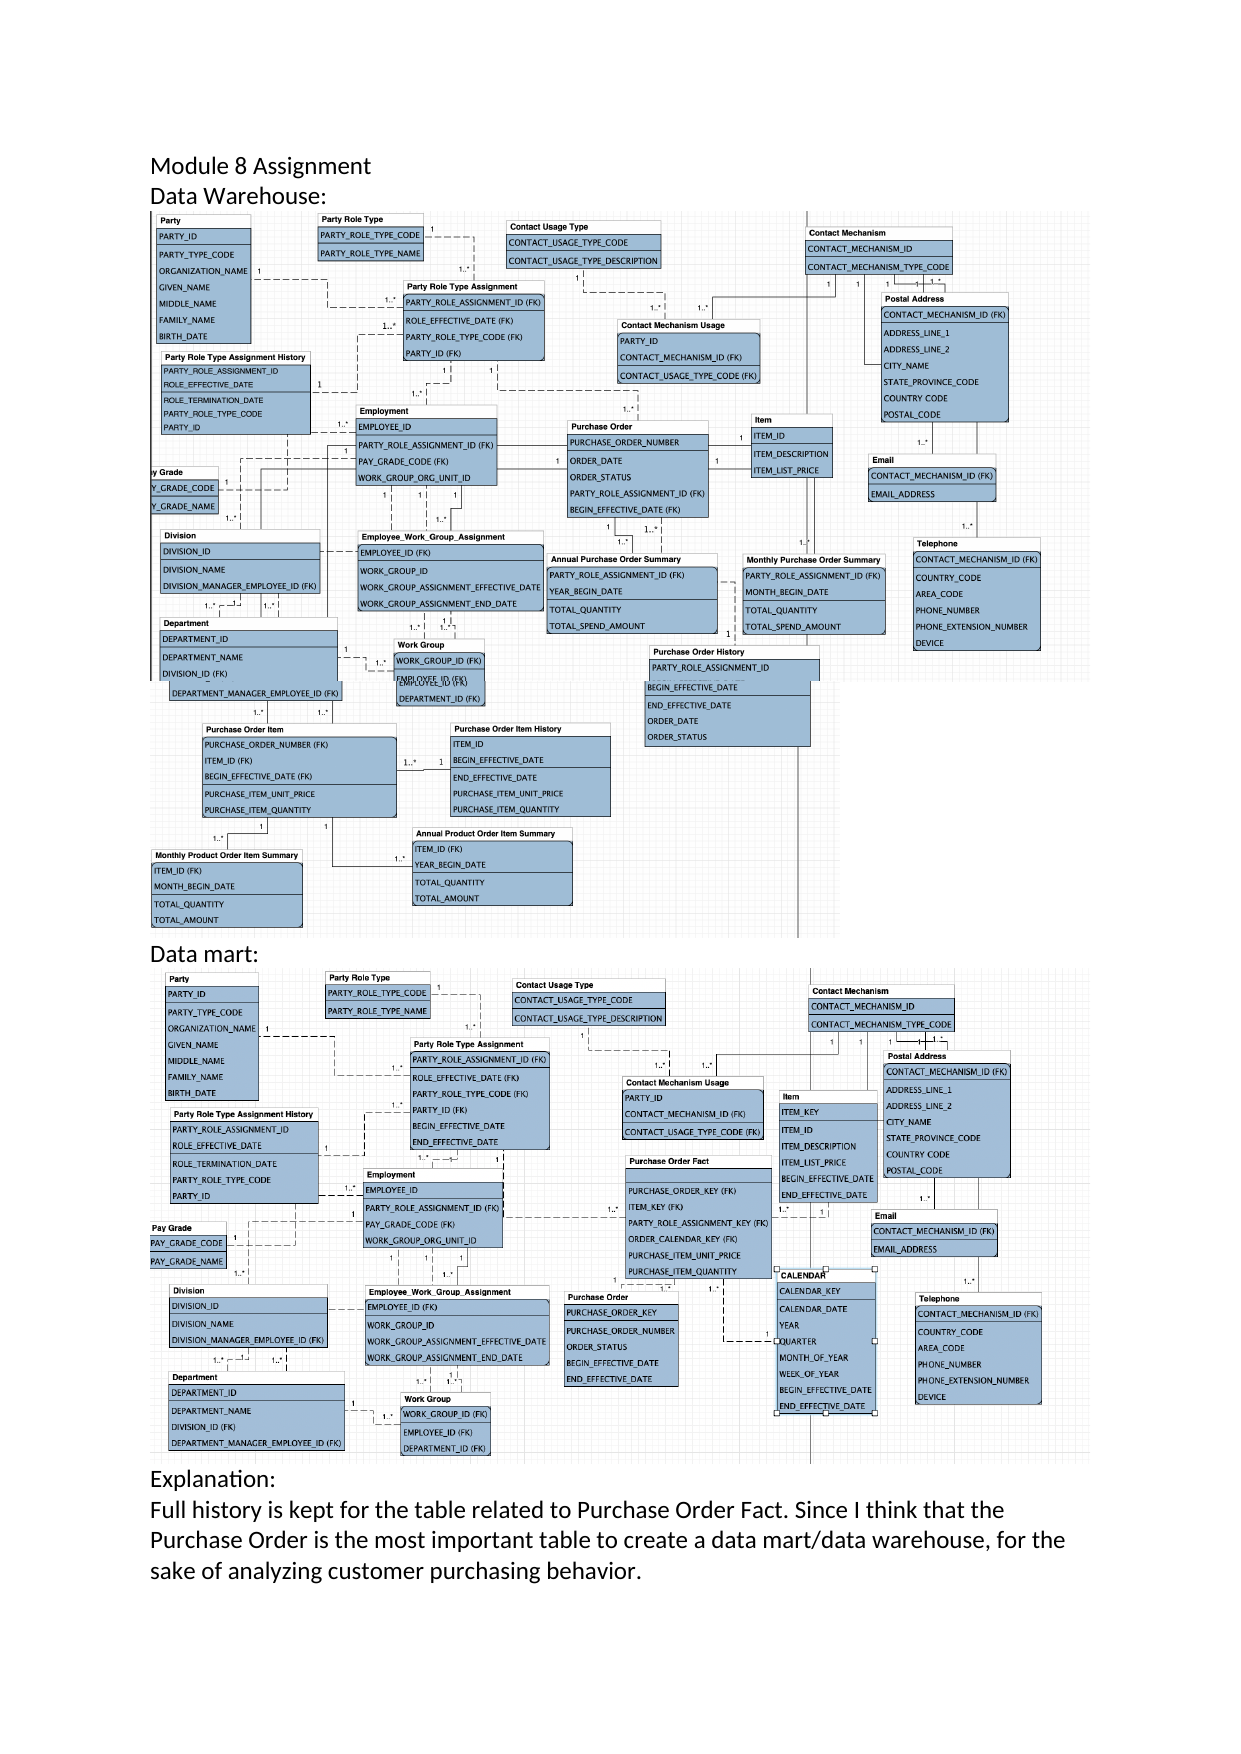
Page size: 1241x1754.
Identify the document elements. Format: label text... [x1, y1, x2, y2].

text Explanation: [150, 1464, 1090, 1494]
picture [150, 968, 1091, 1464]
text Module 8 Assignment [150, 150, 1090, 181]
text Data mart: [150, 938, 1090, 968]
text Full history is kept for the table related to Purchase Order Fact. Since I think that the Purchase Order is the most important table to create a data mart/data warehouse, for the sake of analyzing customer purchasing behavior. [150, 1494, 1090, 1585]
text Data Warehouse: [150, 181, 1090, 211]
picture [150, 211, 1091, 938]
